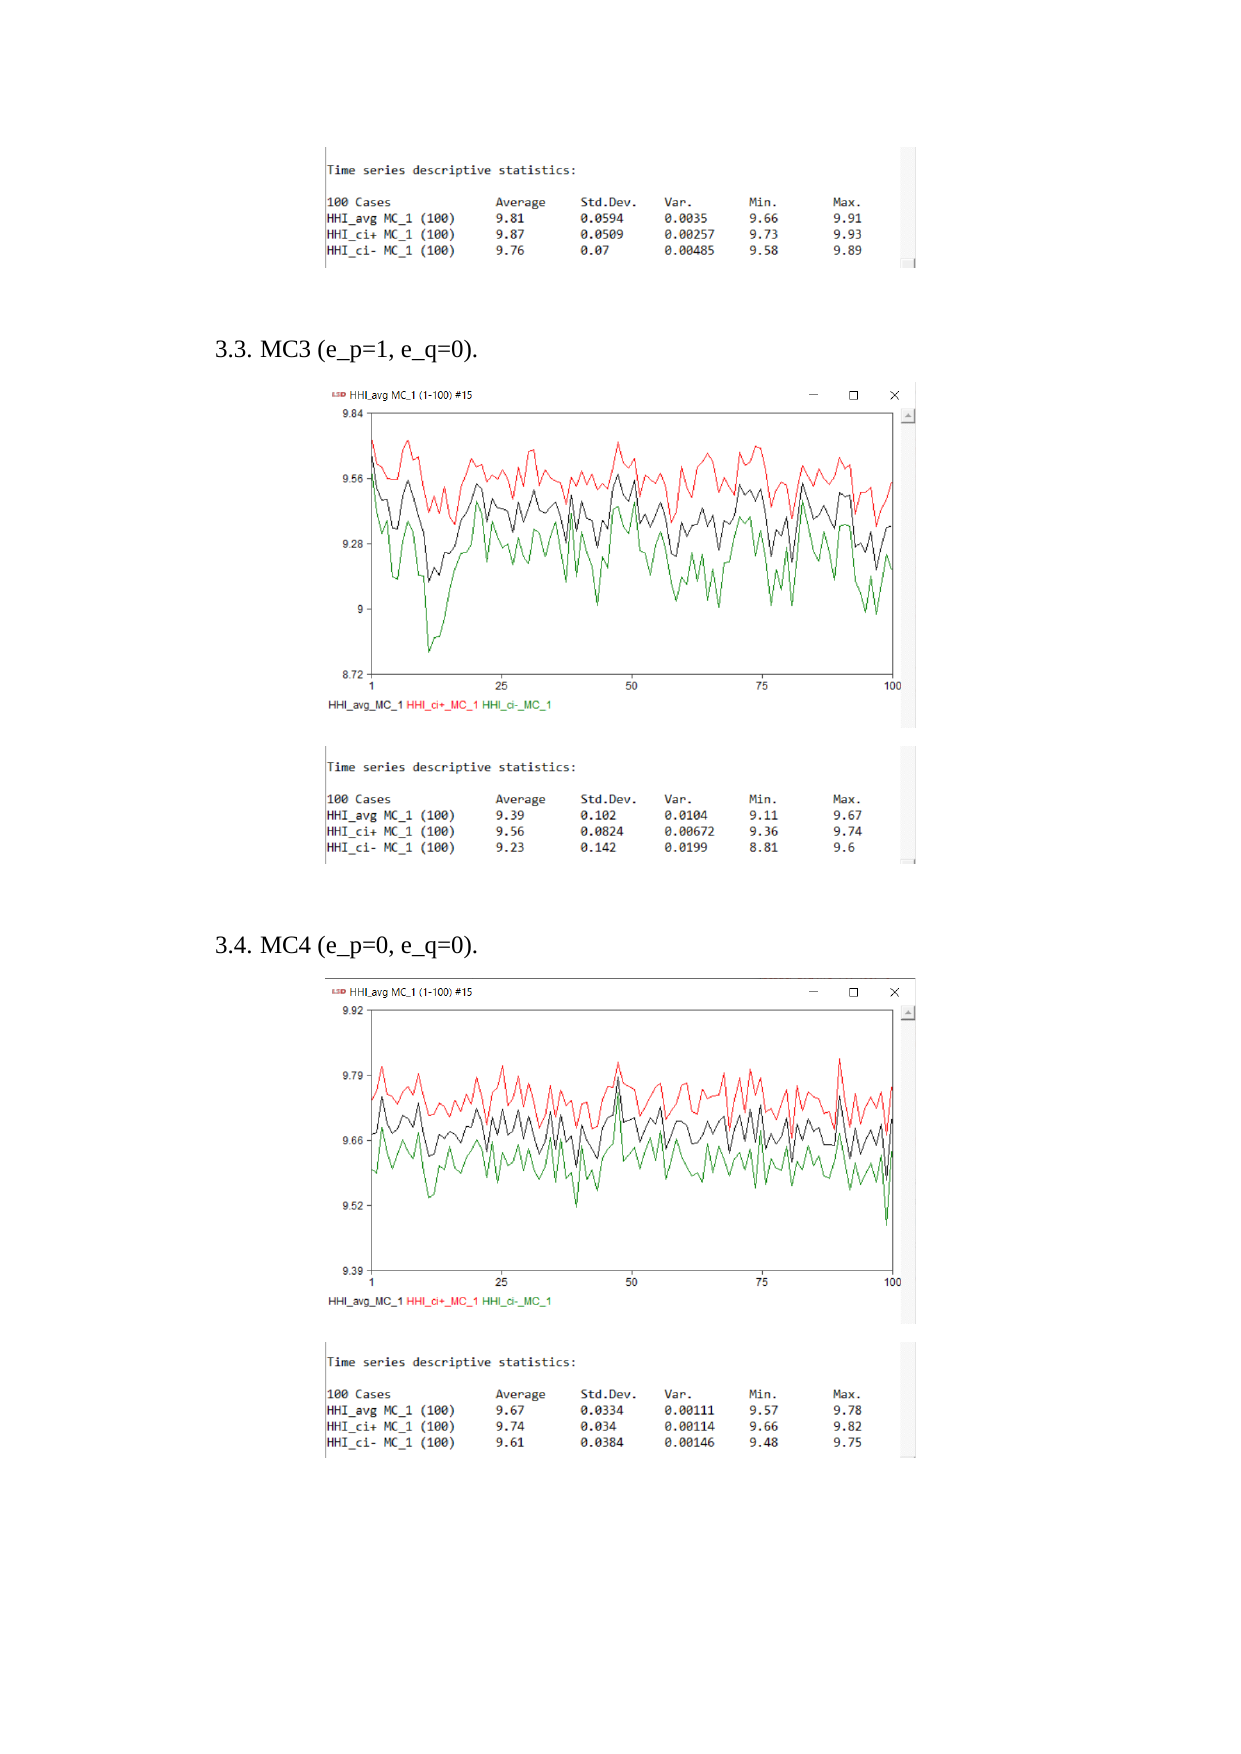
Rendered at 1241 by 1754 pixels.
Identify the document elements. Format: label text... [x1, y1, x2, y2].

picture [325, 746, 916, 864]
picture [325, 1342, 916, 1458]
list MC4 (e_p=0, e_q=0). [215, 931, 1063, 959]
list MC3 (e_p=1, e_q=0). [215, 334, 1063, 363]
picture [325, 978, 916, 1324]
picture [325, 382, 916, 728]
picture [325, 147, 916, 268]
